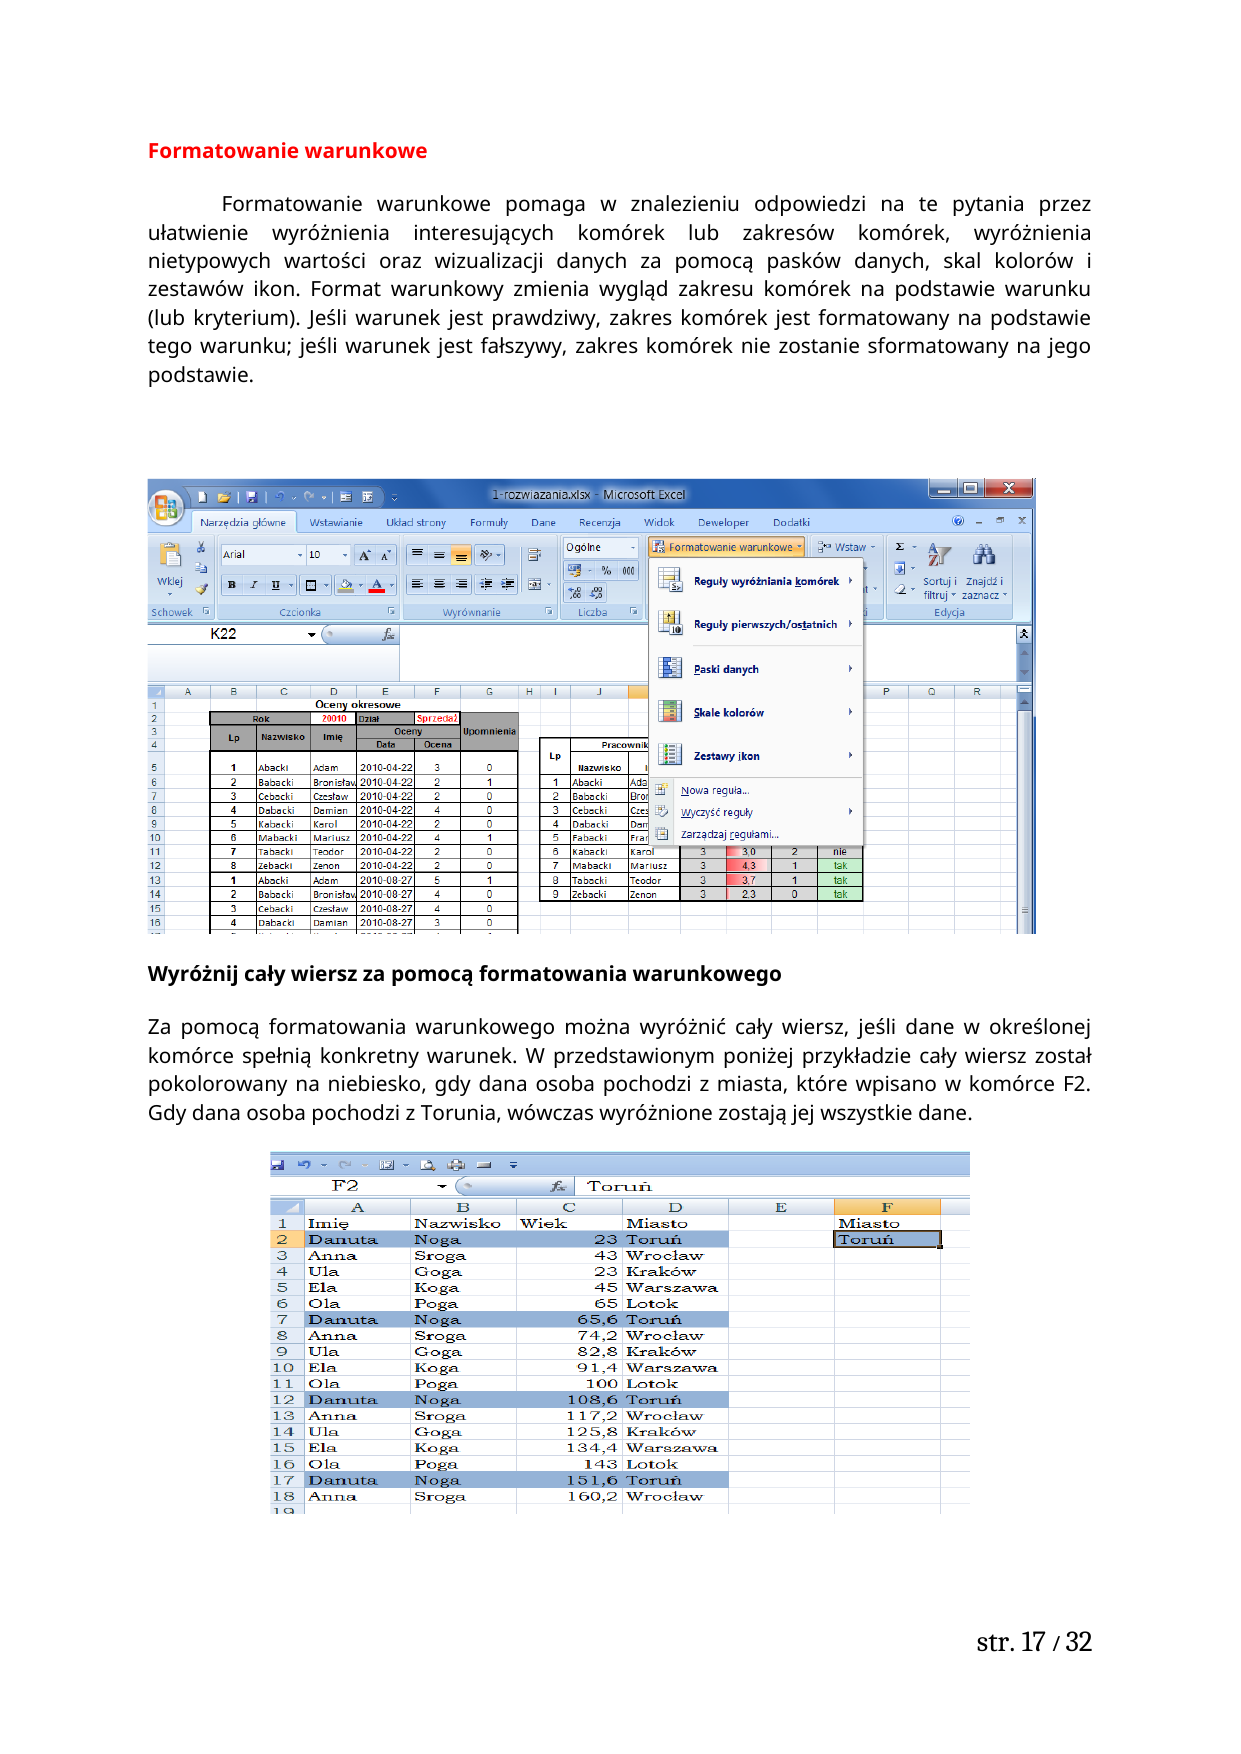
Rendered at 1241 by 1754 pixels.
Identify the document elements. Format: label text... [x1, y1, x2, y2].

text Wyróżnij cały wiersz za pomocą formatowania warunkowego [148, 959, 1093, 987]
text Formatowanie warunkowe pomaga w znalezieniu odpowiedzi na te pytania przez ułatwienie wyróżnienia interesujących komórek lub zakresów komórek, wyróżnienia nietypowych wartości oraz wizualizacji danych za pomocą pasków danych, skal kolorów i zestawów ikon. Format warunkowy zmienia wygląd zakresu komórek na podstawie warunku (lub kryterium). Jeśli warunek jest prawdziwy, zakres komórek jest formatowany na podstawie tego warunku; jeśli warunek jest fałszywy, zakres komórek nie zostanie sformatowany na jego podstawie. [148, 189, 1093, 388]
text Formatowanie warunkowe [148, 136, 1093, 164]
text Za pomocą formatowania warunkowego można wyróżnić cały wiersz, jeśli dane w określonej komórce spełnią konkretny warunek. W przedstawionym poniżej przykładzie cały wiersz został pokolorowany na niebiesko, gdy dana osoba pochodzi z miasta, które wpisano w komórce F2. Gdy dana osoba pochodzi z Torunia, wówczas wyróżnione zostają jej wszystkie dane. [148, 1012, 1093, 1126]
picture [147, 478, 1036, 934]
picture [270, 1151, 970, 1514]
